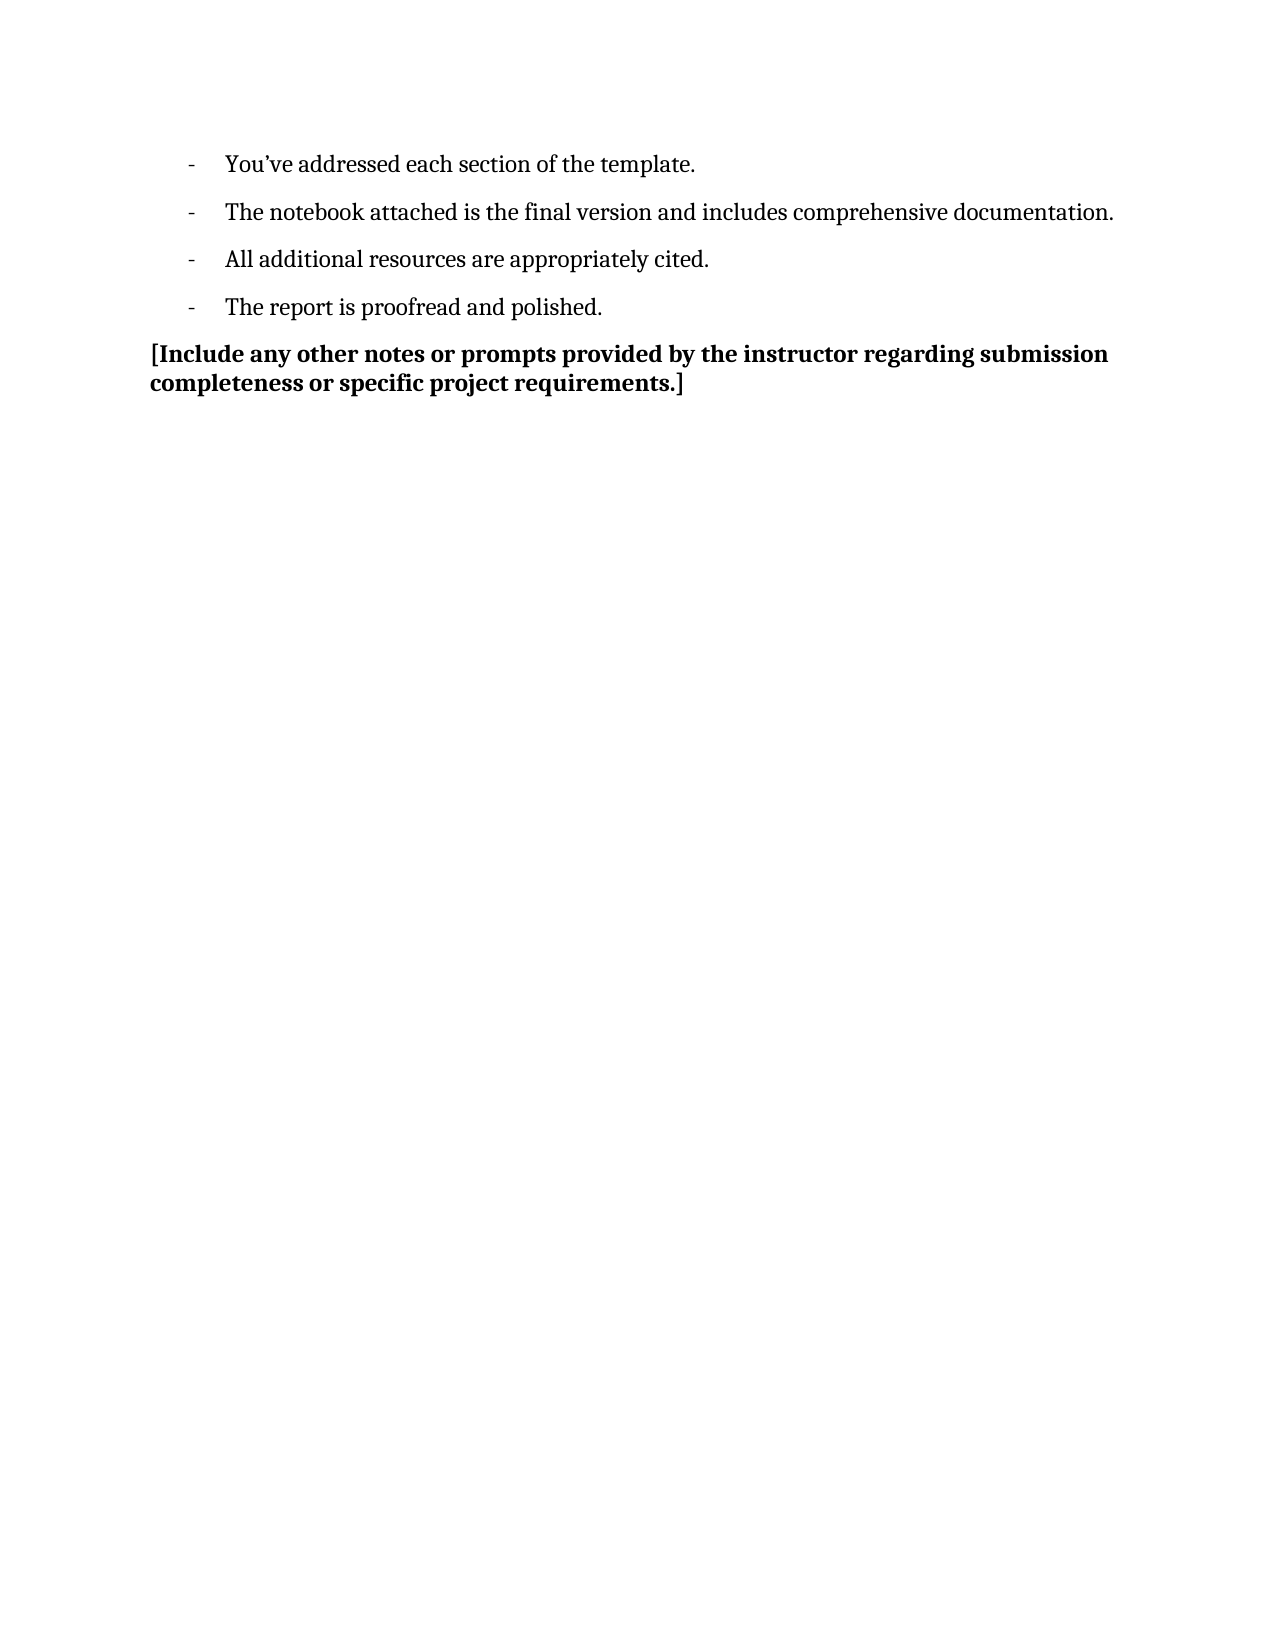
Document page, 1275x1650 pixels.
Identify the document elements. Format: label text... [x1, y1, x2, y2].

list The notebook attached is the final version and includes comprehensive documentation. [187, 197, 1125, 226]
list You’ve addressed each section of the template. [187, 150, 1125, 179]
list The report is proofread and polished. [187, 292, 1125, 321]
list All additional resources are appropriately cited. [187, 245, 1125, 274]
text [Include any other notes or prompts provided by the instructor regarding submission completeness or specific project requirements.] [150, 340, 1125, 397]
